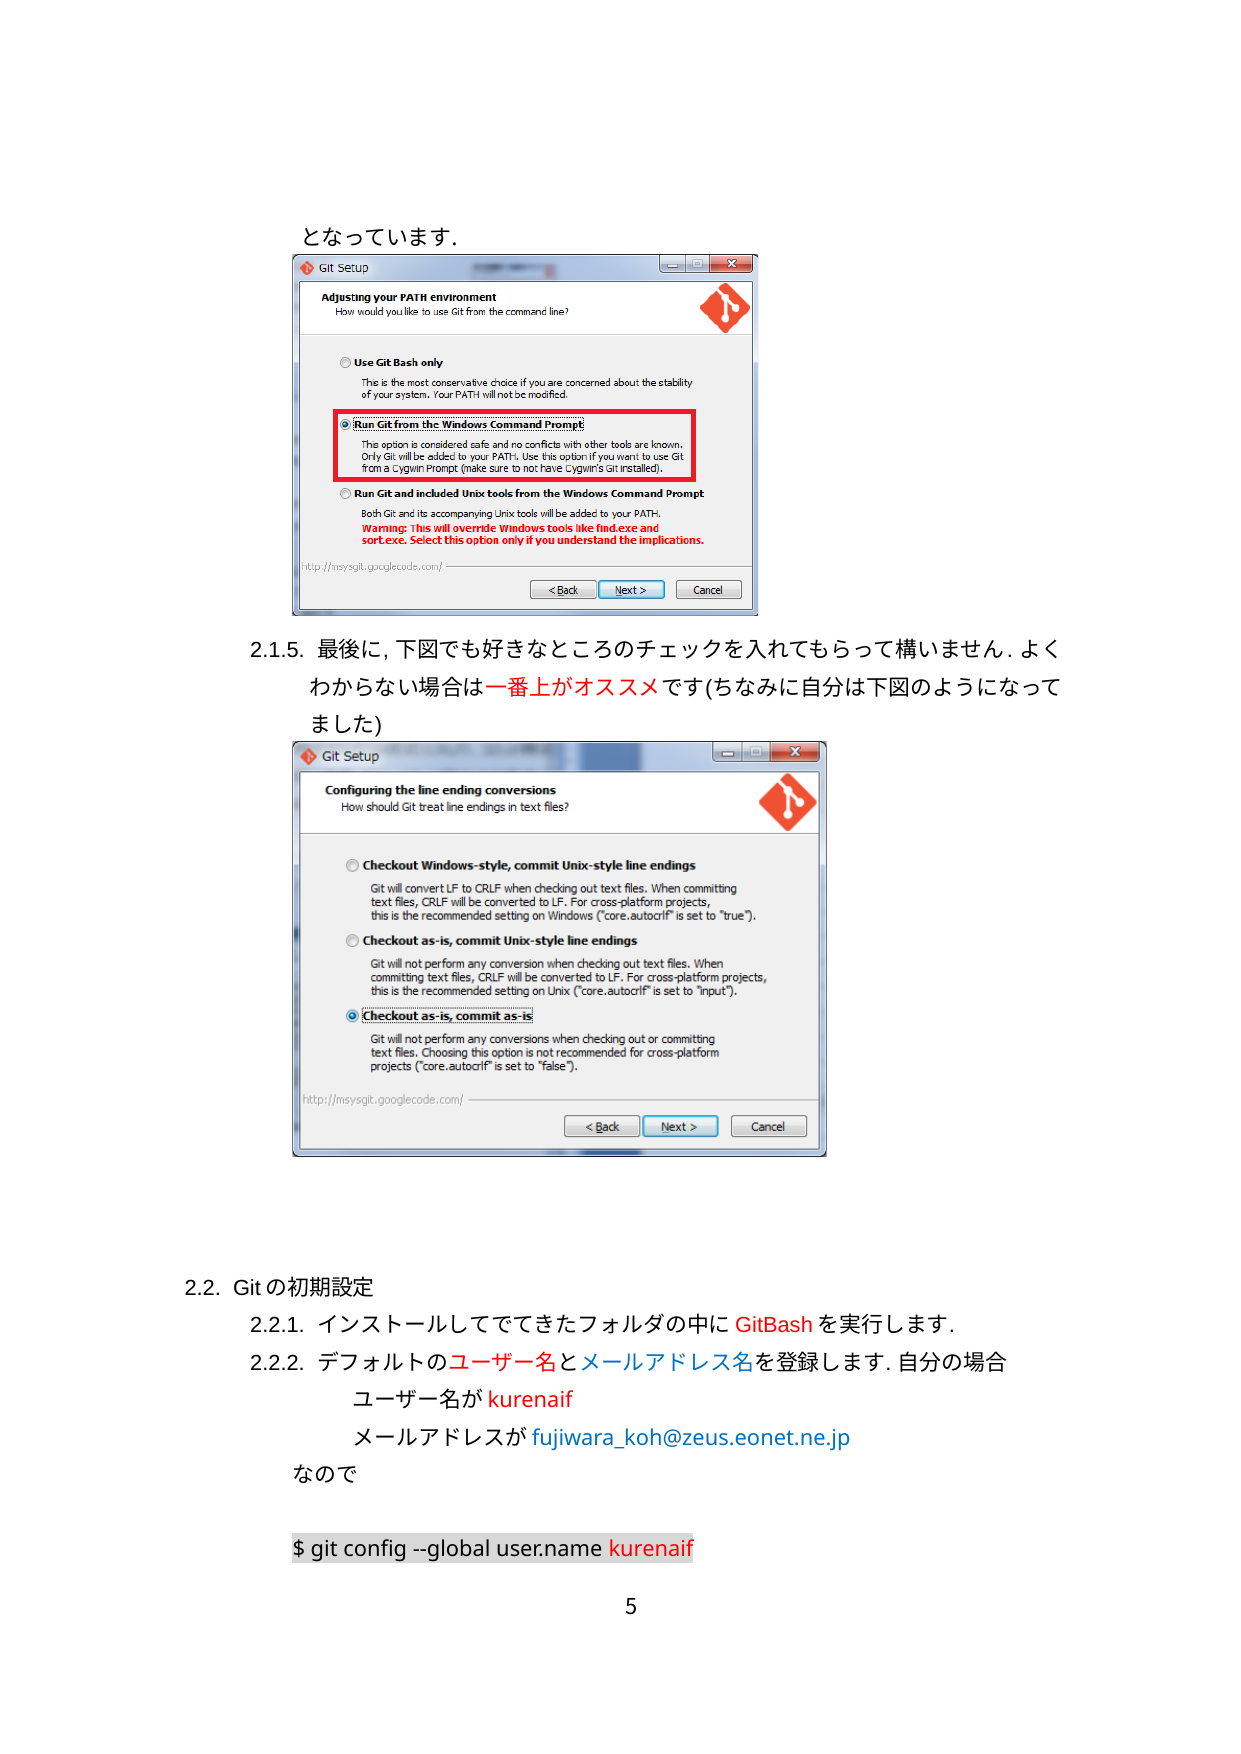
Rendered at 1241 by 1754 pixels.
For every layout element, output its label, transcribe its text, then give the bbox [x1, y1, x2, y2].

list メールアドレスがfujiwara_koh@zeus.eonet.ne.jp [352, 1417, 1063, 1454]
list なので [292, 1454, 1063, 1492]
list $ git config --global user.name kurenaif [292, 1529, 1063, 1567]
picture [292, 741, 827, 1157]
subtitle Gitの初期設定 [184, 1267, 1063, 1304]
text となっています. [300, 217, 1063, 254]
list ユーザー名がkurenaif [352, 1379, 1063, 1417]
subtitle インストールしてでてきたフォルダの中にGitBashを実行します. [250, 1304, 1063, 1342]
picture [292, 254, 759, 616]
subtitle 最後に, 下図でも好きなところのチェックを入れてもらって構いません. よくわからない場合は一番上がオススメです(ちなみに自分は下図のようになってました) [250, 629, 1063, 742]
subtitle デフォルトのユーザー名とメールアドレス名を登録します. 自分の場合 [250, 1342, 1063, 1379]
